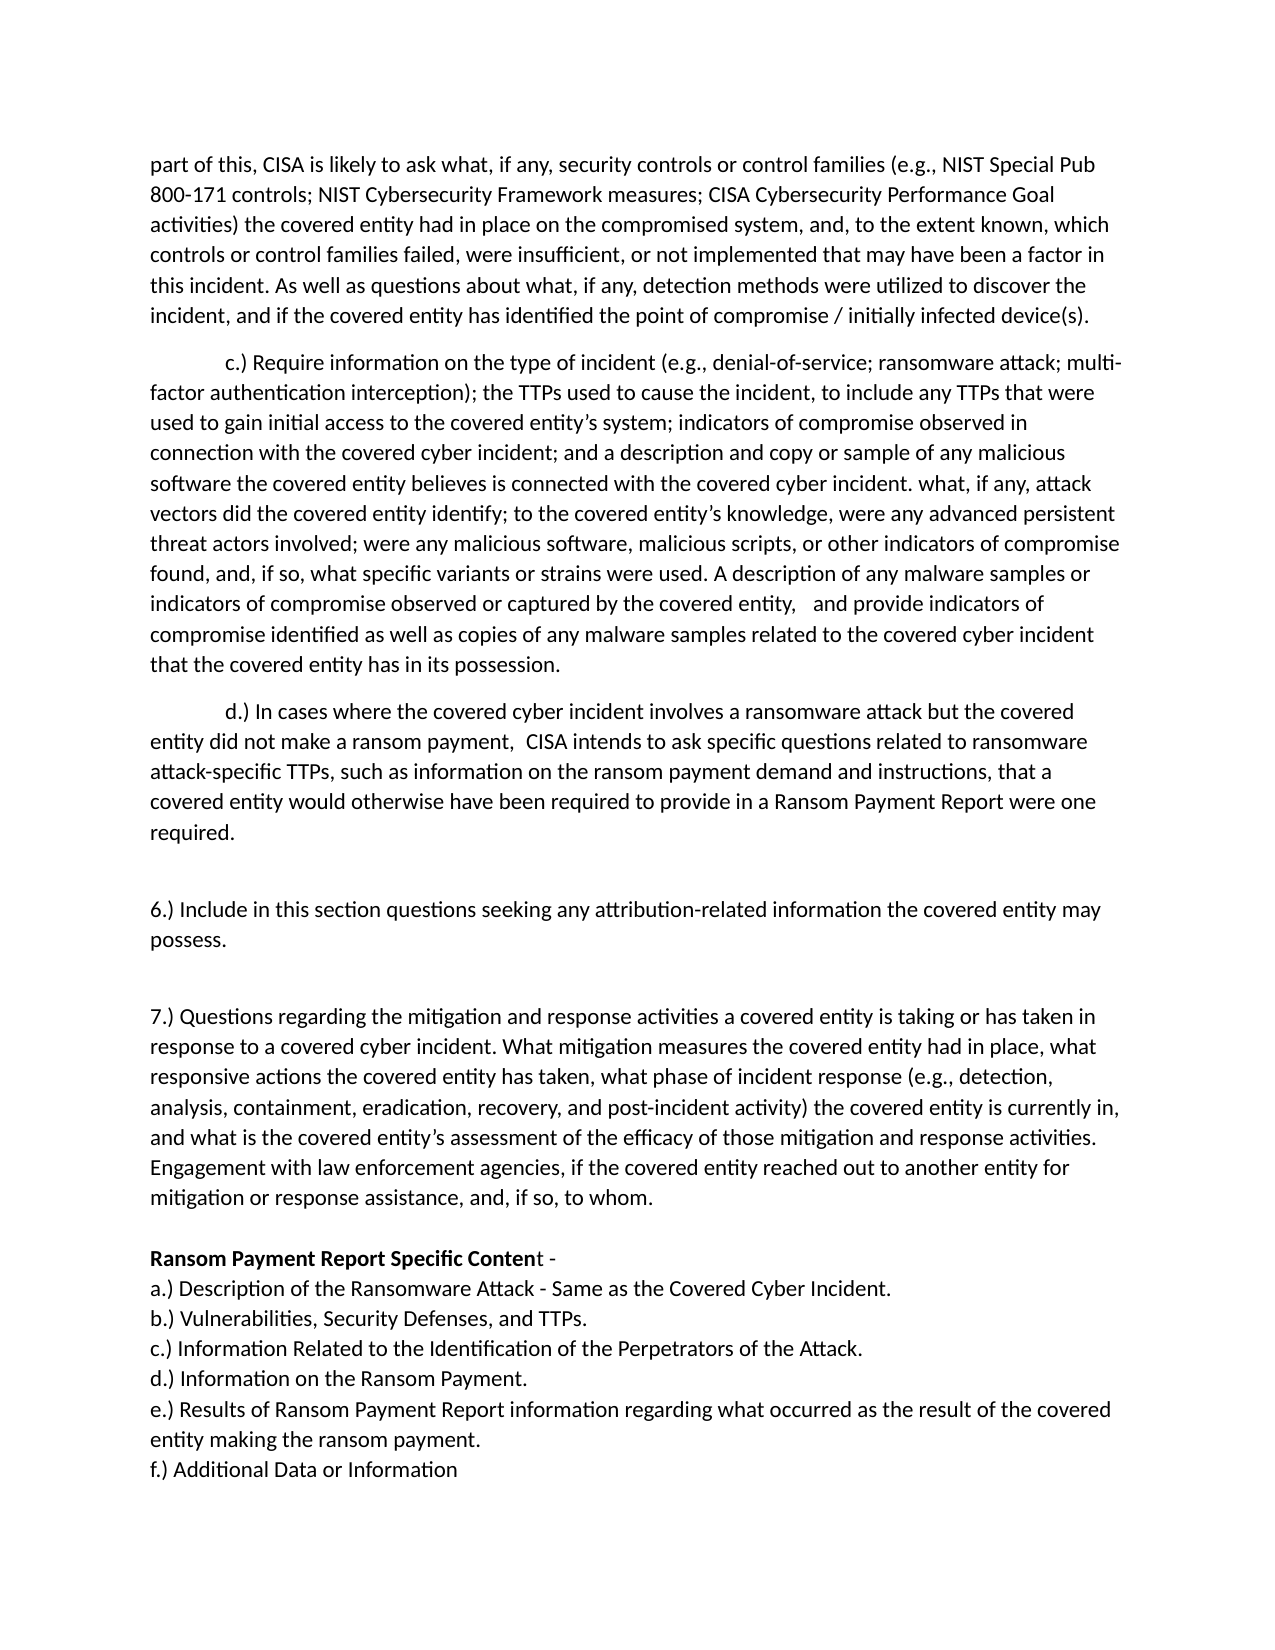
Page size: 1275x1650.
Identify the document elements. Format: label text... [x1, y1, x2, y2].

text 6.) Include in this section questions seeking any attribution-related information the covered entity may possess. [150, 895, 1125, 983]
text 7.) Questions regarding the mitigation and response activities a covered entity is taking or has taken in response to a covered cyber incident. What mitigation measures the covered entity had in place, what responsive actions the covered entity has taken, what phase of incident response (e.g., detection, analysis, containment, eradication, recovery, and post-incident activity) the covered entity is currently in, and what is the covered entity’s assessment of the efficacy of those mitigation and response activities. Engagement with law enforcement agencies, if the covered entity reached out to another entity for mitigation or response assistance, and, if so, to whom. Ransom Payment Report Specific Content - a.) Description of the Ransomware Attack - Same as the Covered Cyber Incident. b.) Vulnerabilities, Security Defenses, and TTPs. c.) Information Related to the Identification of the Perpetrators of the Attack. d.) Information on the Ransom Payment. e.) Results of Ransom Payment Report information regarding what occurred as the result of the covered entity making the ransom payment. f.) Additional Data or Information [150, 1002, 1125, 1483]
text d.) In cases where the covered cyber incident involves a ransomware attack but the covered entity did not make a ransom payment, CISA intends to ask specific questions related to ransomware attack-specific TTPs, such as information on the ransom payment demand and instructions, that a covered entity would otherwise have been required to provide in a Ransom Payment Report were one required. [150, 697, 1125, 876]
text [150, 150, 1125, 329]
text c.) Require information on the type of incident (e.g., denial-of-service; ransomware attack; multi-factor authentication interception); the TTPs used to cause the incident, to include any TTPs that were used to gain initial access to the covered entity’s system; indicators of compromise observed in connection with the covered cyber incident; and a description and copy or sample of any malicious software the covered entity believes is connected with the covered cyber incident. what, if any, attack vectors did the covered entity identify; to the covered entity’s knowledge, were any advanced persistent threat actors involved; were any malicious software, malicious scripts, or other indicators of compromise found, and, if so, what specific variants or strains were used. A description of any malware samples or indicators of compromise observed or captured by the covered entity, and provide indicators of compromise identified as well as copies of any malware samples related to the covered cyber incident that the covered entity has in its possession. [150, 348, 1125, 678]
